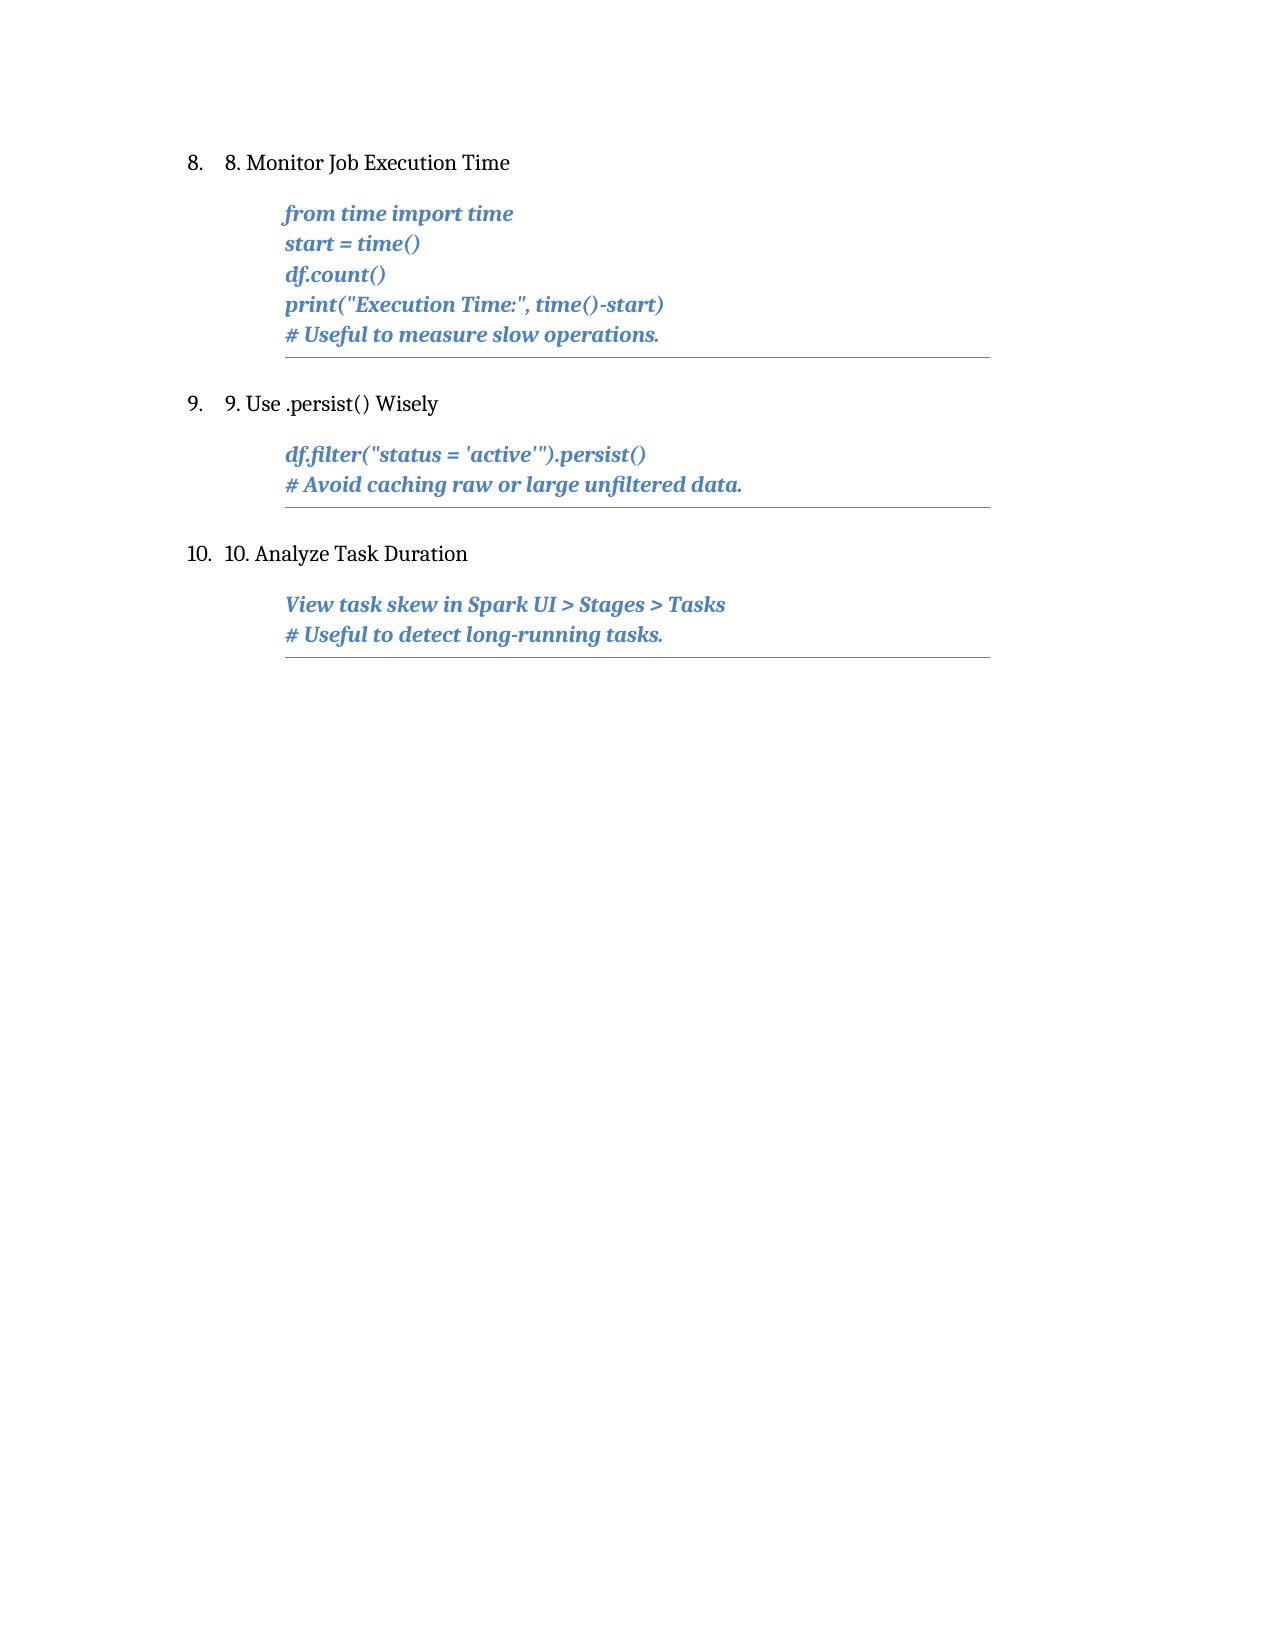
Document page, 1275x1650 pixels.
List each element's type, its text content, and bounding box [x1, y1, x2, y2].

text View task skew in Spark UI > Stages > Tasks # Useful to detect long-running tasks. [285, 592, 990, 657]
list 9. Use .persist() Wisely [187, 391, 1087, 417]
text df.filter("status = 'active'").persist() # Avoid caching raw or large unfiltered data. [285, 442, 990, 507]
list 10. Analyze Task Duration [187, 541, 1087, 567]
text from time import time start = time() df.count() print("Execution Time:", time()-start) # Useful to measure slow operations. [285, 201, 990, 357]
list 8. Monitor Job Execution Time [187, 150, 1087, 176]
